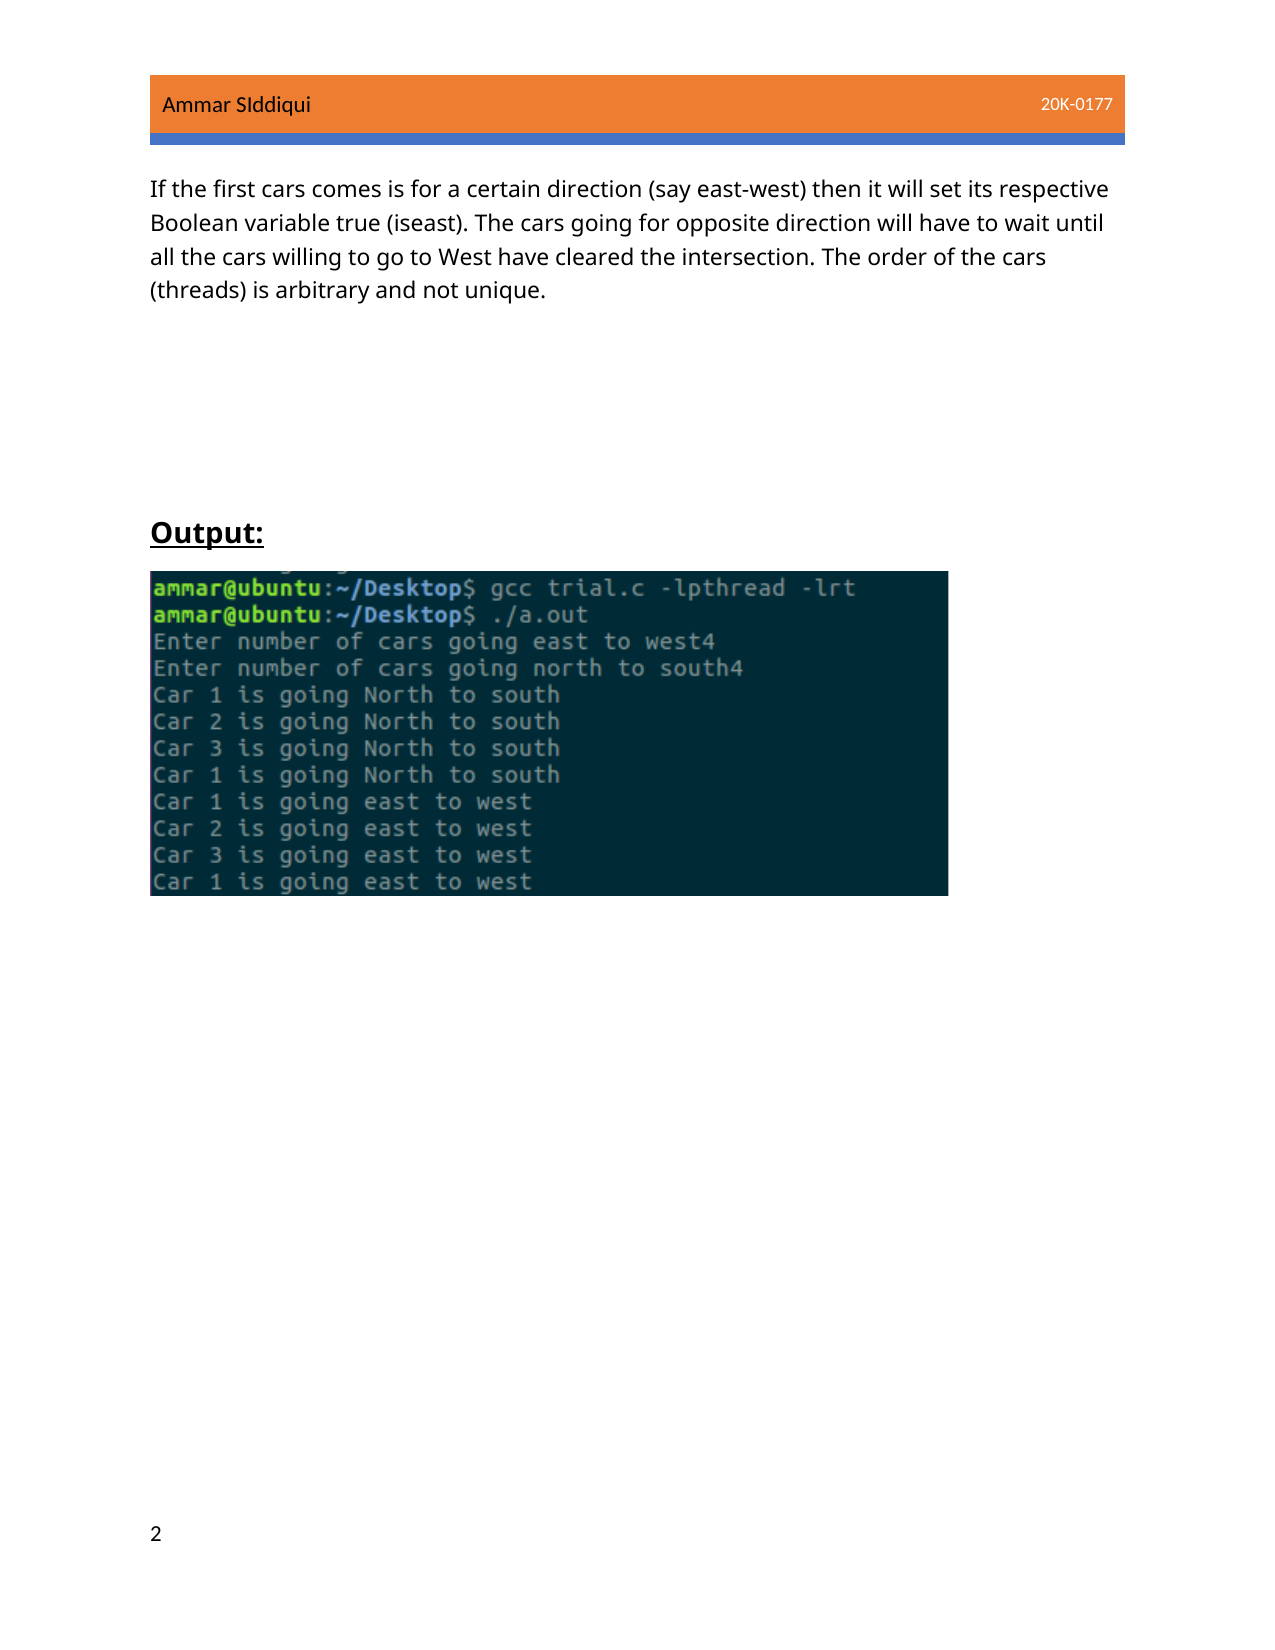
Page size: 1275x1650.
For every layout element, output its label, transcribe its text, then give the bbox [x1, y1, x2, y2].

picture [183, 717, 193, 729]
picture [295, 717, 307, 729]
picture [211, 714, 221, 729]
picture [365, 850, 377, 862]
picture [253, 744, 264, 756]
picture [521, 819, 531, 836]
picture [168, 797, 179, 809]
picture [422, 637, 432, 649]
picture [394, 850, 404, 862]
picture [379, 770, 391, 782]
picture [352, 632, 363, 649]
picture [563, 610, 573, 622]
picture [507, 606, 517, 627]
picture [731, 661, 743, 675]
picture [239, 819, 249, 836]
picture [479, 632, 489, 649]
picture [605, 633, 615, 649]
picture [507, 850, 517, 862]
picture [211, 821, 221, 836]
picture [379, 717, 391, 729]
picture [365, 687, 376, 702]
picture [577, 579, 587, 596]
picture [479, 659, 489, 676]
picture [646, 637, 672, 649]
picture [845, 579, 855, 596]
picture [492, 584, 503, 600]
picture [422, 711, 432, 729]
picture [196, 664, 208, 676]
picture [281, 744, 292, 760]
text If the first cars comes is for a certain direction (say east-west) then it will set its respective Boolean variable true (iseast). The cars going for opposite direction will have to wait until all the cars willing to go to West have cleared the intersection. The order of the cars (threads) is arbitrary and not unique. [150, 173, 1125, 306]
picture [563, 637, 573, 649]
picture [239, 664, 249, 676]
picture [183, 744, 193, 756]
picture [521, 846, 531, 862]
picture [662, 664, 672, 676]
picture [477, 877, 503, 889]
picture [154, 794, 165, 809]
picture [463, 717, 476, 729]
picture [196, 637, 208, 649]
picture [254, 690, 264, 702]
picture [591, 658, 601, 676]
picture [493, 637, 503, 649]
picture [463, 690, 476, 702]
picture [477, 797, 503, 809]
picture [295, 770, 307, 782]
picture [395, 770, 404, 782]
picture [212, 874, 221, 889]
picture [323, 824, 334, 836]
picture [409, 686, 418, 702]
picture [337, 613, 349, 618]
picture [168, 877, 179, 889]
picture [437, 846, 447, 862]
picture [408, 819, 418, 836]
picture [548, 664, 560, 676]
picture [365, 767, 376, 782]
picture [493, 744, 503, 756]
picture [323, 744, 334, 756]
picture [421, 580, 462, 600]
picture [393, 584, 404, 596]
picture [253, 658, 306, 676]
picture [154, 687, 165, 702]
picture [449, 797, 462, 809]
picture [310, 766, 320, 782]
picture [506, 664, 517, 680]
picture [507, 797, 517, 809]
picture [379, 797, 390, 809]
picture [240, 766, 249, 782]
picture [451, 739, 461, 756]
picture [506, 717, 531, 729]
picture [281, 690, 292, 707]
picture [506, 584, 517, 596]
picture [394, 877, 404, 889]
picture [310, 664, 320, 676]
picture [323, 717, 334, 729]
picture [253, 824, 264, 836]
picture [337, 877, 348, 894]
picture [409, 846, 418, 862]
picture [464, 606, 475, 625]
picture [239, 872, 249, 889]
picture [449, 637, 476, 654]
picture [548, 610, 560, 622]
picture [295, 824, 307, 836]
picture [337, 824, 348, 840]
picture [379, 637, 390, 649]
picture [352, 606, 362, 627]
picture [310, 792, 320, 809]
picture [239, 712, 249, 729]
picture [449, 877, 462, 889]
picture [548, 738, 559, 756]
picture [535, 713, 545, 729]
picture [548, 711, 559, 729]
picture [168, 850, 179, 862]
picture [212, 664, 221, 676]
picture [520, 584, 531, 596]
picture [239, 637, 249, 649]
picture [436, 873, 446, 889]
picture [493, 717, 503, 729]
picture [632, 664, 645, 676]
picture [507, 877, 517, 889]
picture [154, 847, 165, 862]
picture [395, 690, 404, 702]
picture [295, 850, 307, 862]
picture [337, 850, 348, 867]
picture [717, 657, 728, 676]
picture [421, 607, 434, 622]
picture [240, 846, 250, 862]
picture [422, 664, 432, 676]
picture [169, 744, 179, 756]
picture [690, 664, 700, 676]
picture [155, 660, 165, 676]
picture [449, 824, 462, 836]
picture [183, 797, 193, 809]
picture [408, 793, 418, 809]
picture [521, 793, 531, 809]
picture [690, 584, 701, 600]
picture [534, 664, 545, 676]
picture [154, 741, 165, 756]
picture [168, 690, 179, 702]
picture [212, 637, 221, 649]
picture [395, 744, 404, 756]
picture [548, 684, 559, 702]
picture [183, 824, 193, 836]
picture [169, 824, 179, 836]
picture [379, 744, 391, 756]
picture [295, 877, 307, 889]
picture [451, 686, 461, 702]
picture [564, 584, 573, 596]
picture [407, 604, 419, 622]
picture [337, 744, 348, 760]
picture [211, 577, 292, 600]
picture [463, 744, 476, 756]
picture [577, 633, 587, 649]
picture [436, 819, 446, 836]
picture [323, 690, 334, 702]
picture [310, 712, 320, 729]
picture [323, 797, 334, 809]
picture [365, 714, 376, 729]
picture [352, 659, 363, 676]
picture [168, 717, 179, 729]
picture [337, 664, 349, 676]
picture [394, 664, 404, 676]
picture [506, 770, 531, 782]
picture [337, 690, 348, 707]
picture [310, 686, 320, 702]
picture [535, 766, 545, 782]
picture [632, 584, 644, 596]
picture [534, 637, 545, 649]
picture [295, 797, 307, 809]
picture [703, 634, 714, 649]
picture [365, 797, 376, 809]
picture [506, 744, 531, 756]
picture [717, 577, 728, 596]
picture [323, 770, 334, 782]
picture [380, 877, 390, 889]
picture [310, 739, 320, 756]
picture [239, 792, 249, 809]
picture [549, 579, 559, 596]
picture [295, 690, 307, 702]
picture [239, 739, 249, 756]
picture [422, 738, 432, 756]
picture [337, 770, 348, 787]
picture [816, 579, 826, 596]
picture [773, 577, 784, 596]
picture [477, 850, 503, 862]
picture [564, 664, 573, 676]
picture [281, 877, 292, 894]
picture [253, 631, 306, 649]
picture [183, 633, 193, 649]
picture [281, 717, 292, 734]
picture [351, 579, 362, 600]
picture [450, 713, 461, 729]
picture [365, 741, 376, 756]
picture [155, 634, 166, 649]
picture [394, 797, 404, 809]
picture [394, 824, 404, 836]
picture [451, 766, 461, 782]
picture [506, 690, 531, 702]
picture [831, 584, 840, 595]
picture [154, 821, 165, 836]
picture [745, 584, 757, 596]
picture [310, 637, 320, 649]
picture [493, 664, 503, 676]
picture [294, 579, 320, 596]
picture [183, 659, 193, 676]
picture [213, 687, 221, 702]
picture [409, 664, 418, 676]
picture [464, 579, 475, 599]
picture [154, 767, 165, 782]
text Output: [150, 512, 1125, 552]
picture [394, 637, 404, 649]
picture [337, 717, 348, 734]
picture [323, 850, 334, 862]
picture [365, 607, 391, 622]
picture [408, 873, 418, 889]
picture [577, 659, 587, 676]
picture [211, 741, 221, 756]
picture [337, 797, 348, 814]
picture [336, 587, 349, 591]
picture [422, 684, 432, 702]
picture [183, 690, 193, 702]
picture [183, 770, 193, 782]
picture [212, 794, 221, 809]
picture [493, 770, 503, 782]
picture [477, 824, 503, 836]
picture [281, 824, 292, 840]
picture [183, 850, 193, 862]
picture [408, 713, 418, 729]
picture [436, 793, 446, 809]
picture [507, 824, 517, 836]
picture [295, 744, 307, 756]
picture [169, 664, 179, 676]
picture [493, 690, 503, 702]
picture [281, 797, 292, 814]
picture [154, 874, 165, 889]
picture [169, 637, 179, 649]
picture [674, 664, 687, 676]
picture [704, 579, 714, 596]
picture [379, 690, 391, 702]
picture [395, 717, 404, 729]
picture [704, 659, 714, 676]
picture [605, 579, 615, 596]
picture [535, 739, 545, 756]
picture [323, 877, 334, 889]
picture [577, 606, 587, 622]
picture [676, 637, 686, 649]
picture [409, 766, 418, 782]
picture [676, 579, 686, 596]
picture [379, 664, 390, 676]
picture [521, 873, 531, 889]
picture [254, 770, 264, 782]
picture [393, 610, 404, 622]
picture [211, 604, 320, 627]
picture [619, 659, 629, 676]
picture [591, 584, 601, 596]
picture [150, 571, 207, 896]
picture [365, 824, 377, 836]
picture [254, 877, 264, 889]
picture [407, 577, 418, 596]
picture [337, 637, 349, 649]
picture [732, 584, 742, 596]
picture [365, 877, 376, 889]
picture [380, 850, 390, 862]
picture [310, 846, 320, 862]
picture [254, 717, 263, 729]
picture [449, 664, 476, 680]
picture [408, 739, 418, 756]
picture [211, 847, 221, 862]
picture [435, 610, 462, 627]
picture [183, 877, 193, 889]
picture [409, 637, 418, 649]
picture [240, 686, 249, 702]
picture [449, 850, 462, 862]
picture [310, 872, 320, 889]
picture [380, 824, 390, 836]
picture [213, 767, 221, 782]
picture [422, 764, 432, 782]
picture [690, 633, 700, 649]
picture [760, 584, 770, 596]
picture [618, 637, 630, 649]
picture [254, 797, 263, 809]
picture [365, 580, 391, 596]
picture [154, 714, 165, 729]
picture [281, 770, 292, 787]
picture [281, 850, 292, 867]
picture [535, 686, 545, 702]
picture [254, 850, 264, 862]
picture [520, 610, 531, 622]
picture [548, 637, 559, 649]
picture [310, 819, 320, 836]
picture [168, 770, 179, 782]
picture [463, 770, 476, 782]
picture [506, 637, 517, 654]
picture [548, 764, 559, 782]
